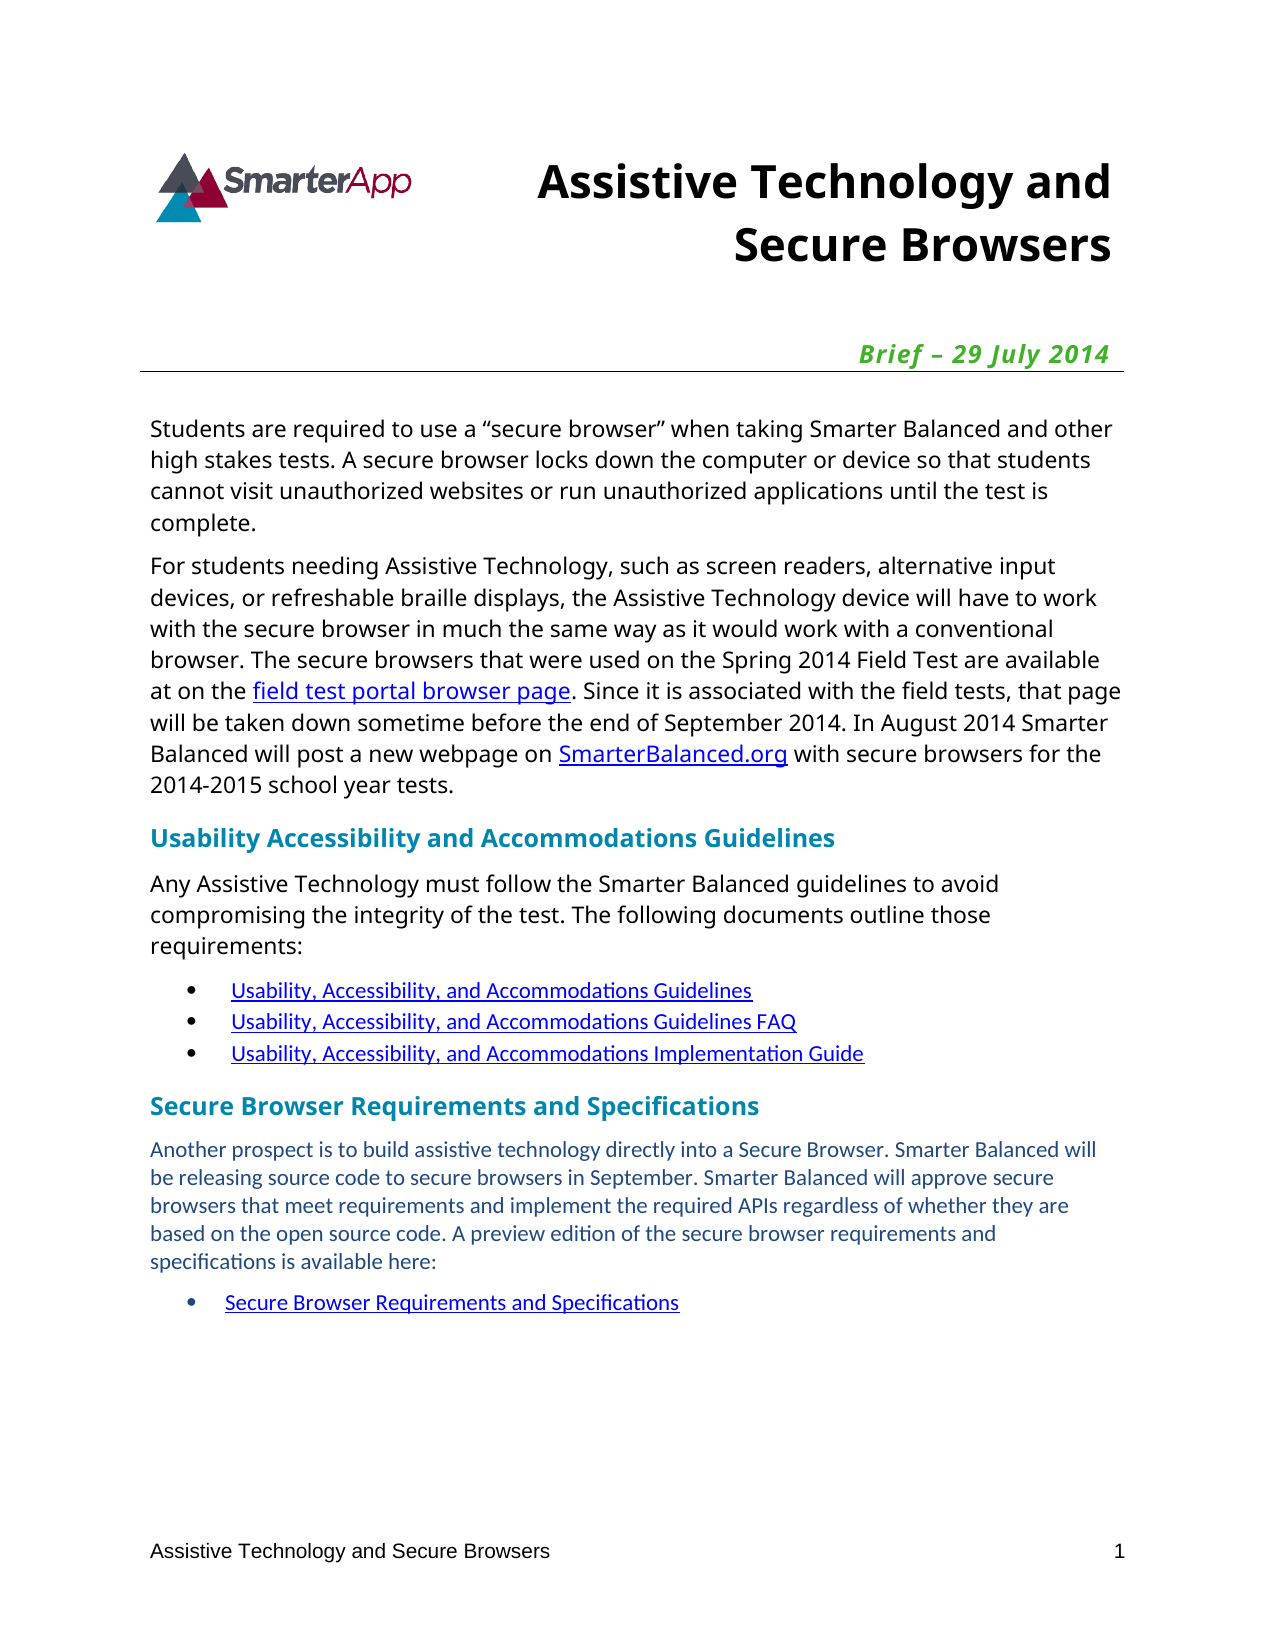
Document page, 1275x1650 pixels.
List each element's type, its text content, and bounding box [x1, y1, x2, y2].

subtitle Usability Accessibility and Accommodations Guidelines [150, 821, 1125, 855]
text Students are required to use a “secure browser” when taking Smarter Balanced and other high stakes tests. A secure browser locks down the computer or device so that students cannot visit unauthorized websites or run unauthorized applications until the test is complete. [150, 413, 1125, 538]
subtitle Secure Browser Requirements and Specifications [150, 1088, 1125, 1123]
picture [152, 150, 413, 225]
text For students needing Assistive Technology, such as screen readers, alternative input devices, or refreshable braille displays, the Assistive Technology device will have to work with the secure browser in much the same way as it would work with a conventional browser. The secure browsers that were used on the Spring 2014 Field Test are available at on the field test portal browser page. Since it is associated with the field tests, that page will be taken down sometime before the end of September 2014. In August 2014 Smarter Balanced will post a new webpage on SmarterBalanced.org with secure browsers for the 2014-2015 school year tests. [150, 550, 1125, 800]
table_header [140, 150, 459, 371]
list Secure Browser Requirements and Specifications [187, 1288, 1125, 1316]
text Any Assistive Technology must follow the Smarter Balanced guidelines to avoid compromising the integrity of the test. The following documents outline those requirements: [150, 868, 1125, 961]
table_header Assistive Technology and Secure Browsers Brief – 29 July 2014 [459, 150, 1124, 371]
text Another prospect is to build assistive technology directly into a Secure Browser. Smarter Balanced will be releasing source code to secure browsers in September. Smarter Balanced will approve secure browsers that meet requirements and implement the required APIs regardless of whether they are based on the open source code. A preview edition of the secure browser requirements and specifications is available here: [150, 1135, 1125, 1275]
list Usability, Accessibility, and Accommodations Guidelines [187, 974, 1125, 1005]
list Usability, Accessibility, and Accommodations Guidelines FAQ [187, 1005, 1125, 1036]
list Usability, Accessibility, and Accommodations Implementation Guide [187, 1036, 1125, 1068]
